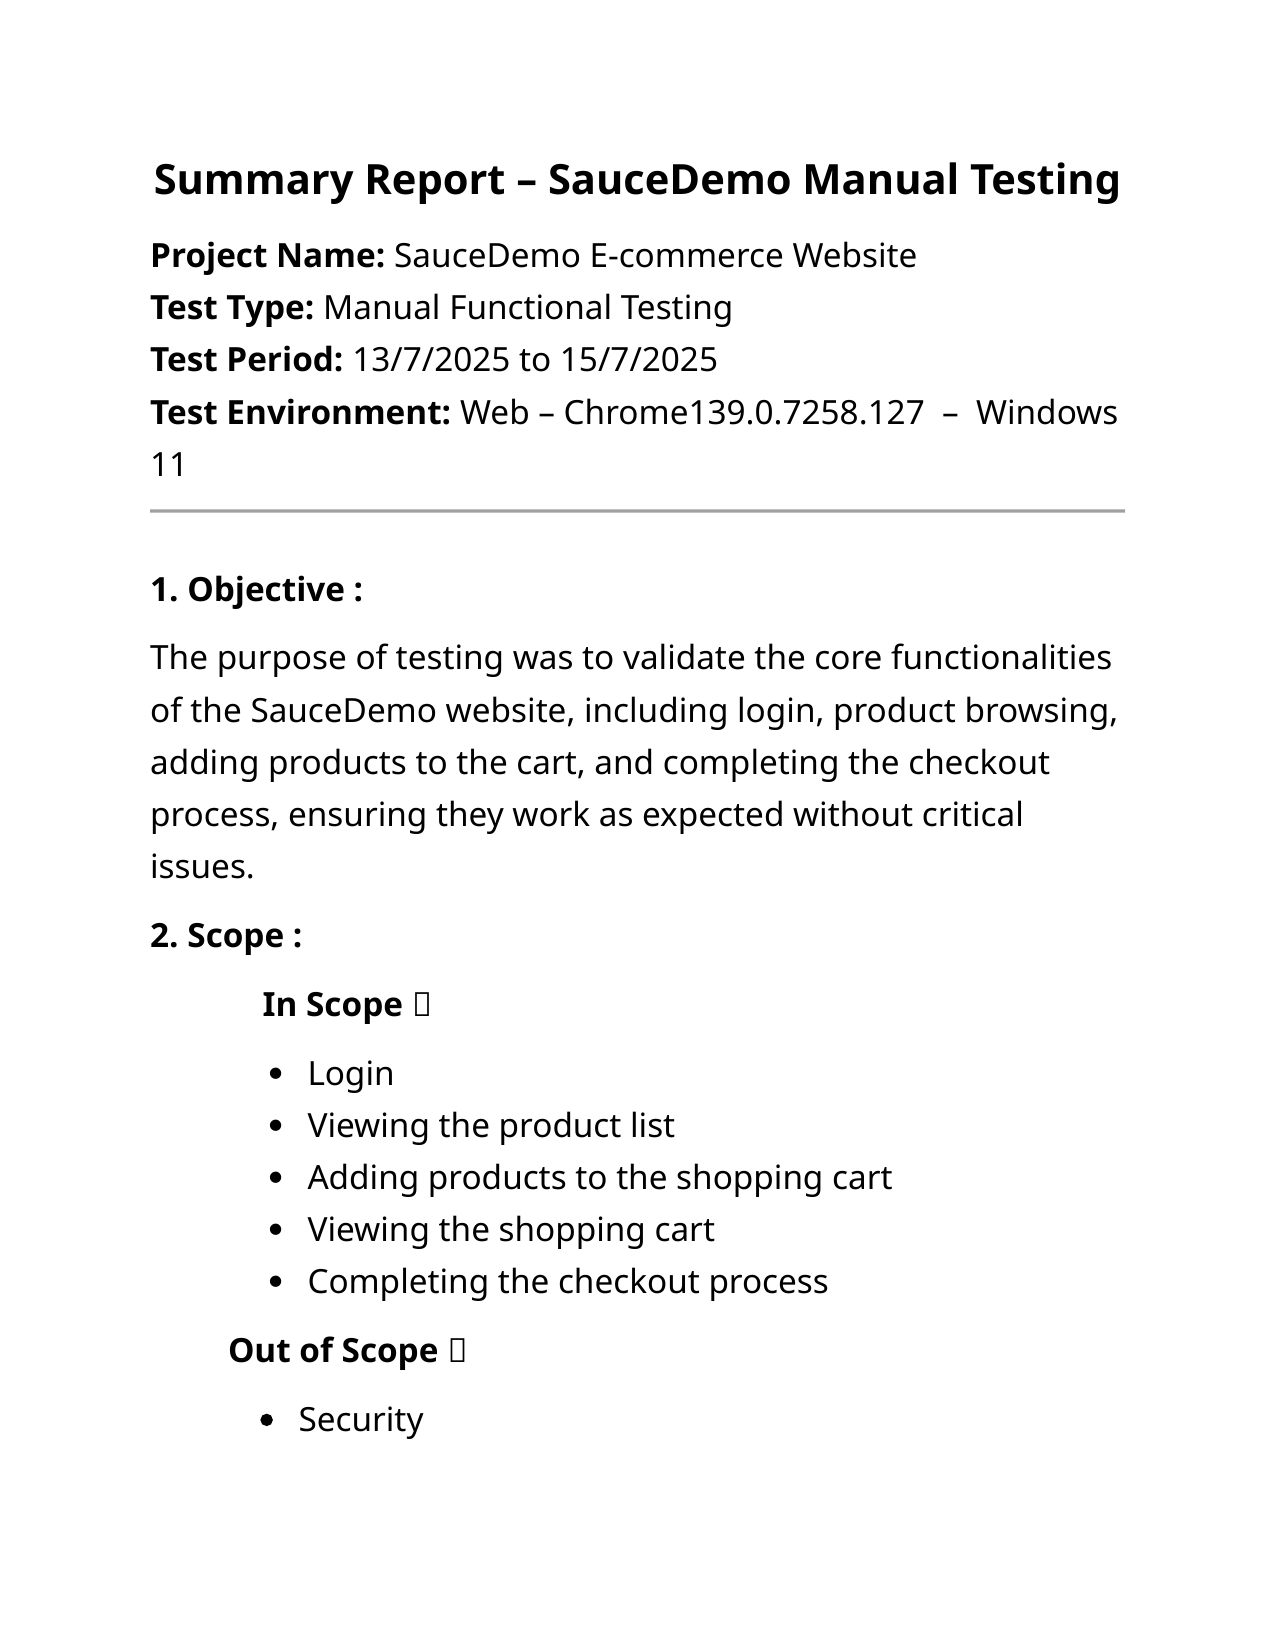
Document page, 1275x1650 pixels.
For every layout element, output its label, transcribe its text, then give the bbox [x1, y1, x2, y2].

list Login [270, 1049, 1125, 1095]
list Completing the checkout process [270, 1258, 1125, 1304]
text The purpose of testing was to validate the core functionalities of the SauceDemo website, including login, product browsing, adding products to the cart, and completing the checkout process, ensuring they work as expected without critical issues. [150, 634, 1125, 888]
list Viewing the product list [270, 1102, 1125, 1147]
text 1. Objective : [150, 565, 1125, 611]
text Project Name: SauceDemo E-commerce Website Test Type: Manual Functional Testing Test Period: 13/7/2025 to 15/7/2025 Test Environment: Web – Chrome139.0.7258.127 – Windows 11 [150, 232, 1125, 486]
text In Scope ✅ [150, 981, 1125, 1026]
list Security [261, 1396, 1125, 1441]
text Out of Scope ❌ [150, 1327, 1125, 1372]
list Viewing the shopping cart [270, 1206, 1125, 1251]
list Adding products to the shopping cart [270, 1154, 1125, 1199]
text 2. Scope : [150, 912, 1125, 957]
text Summary Report – SauceDemo Manual Testing [150, 150, 1125, 207]
